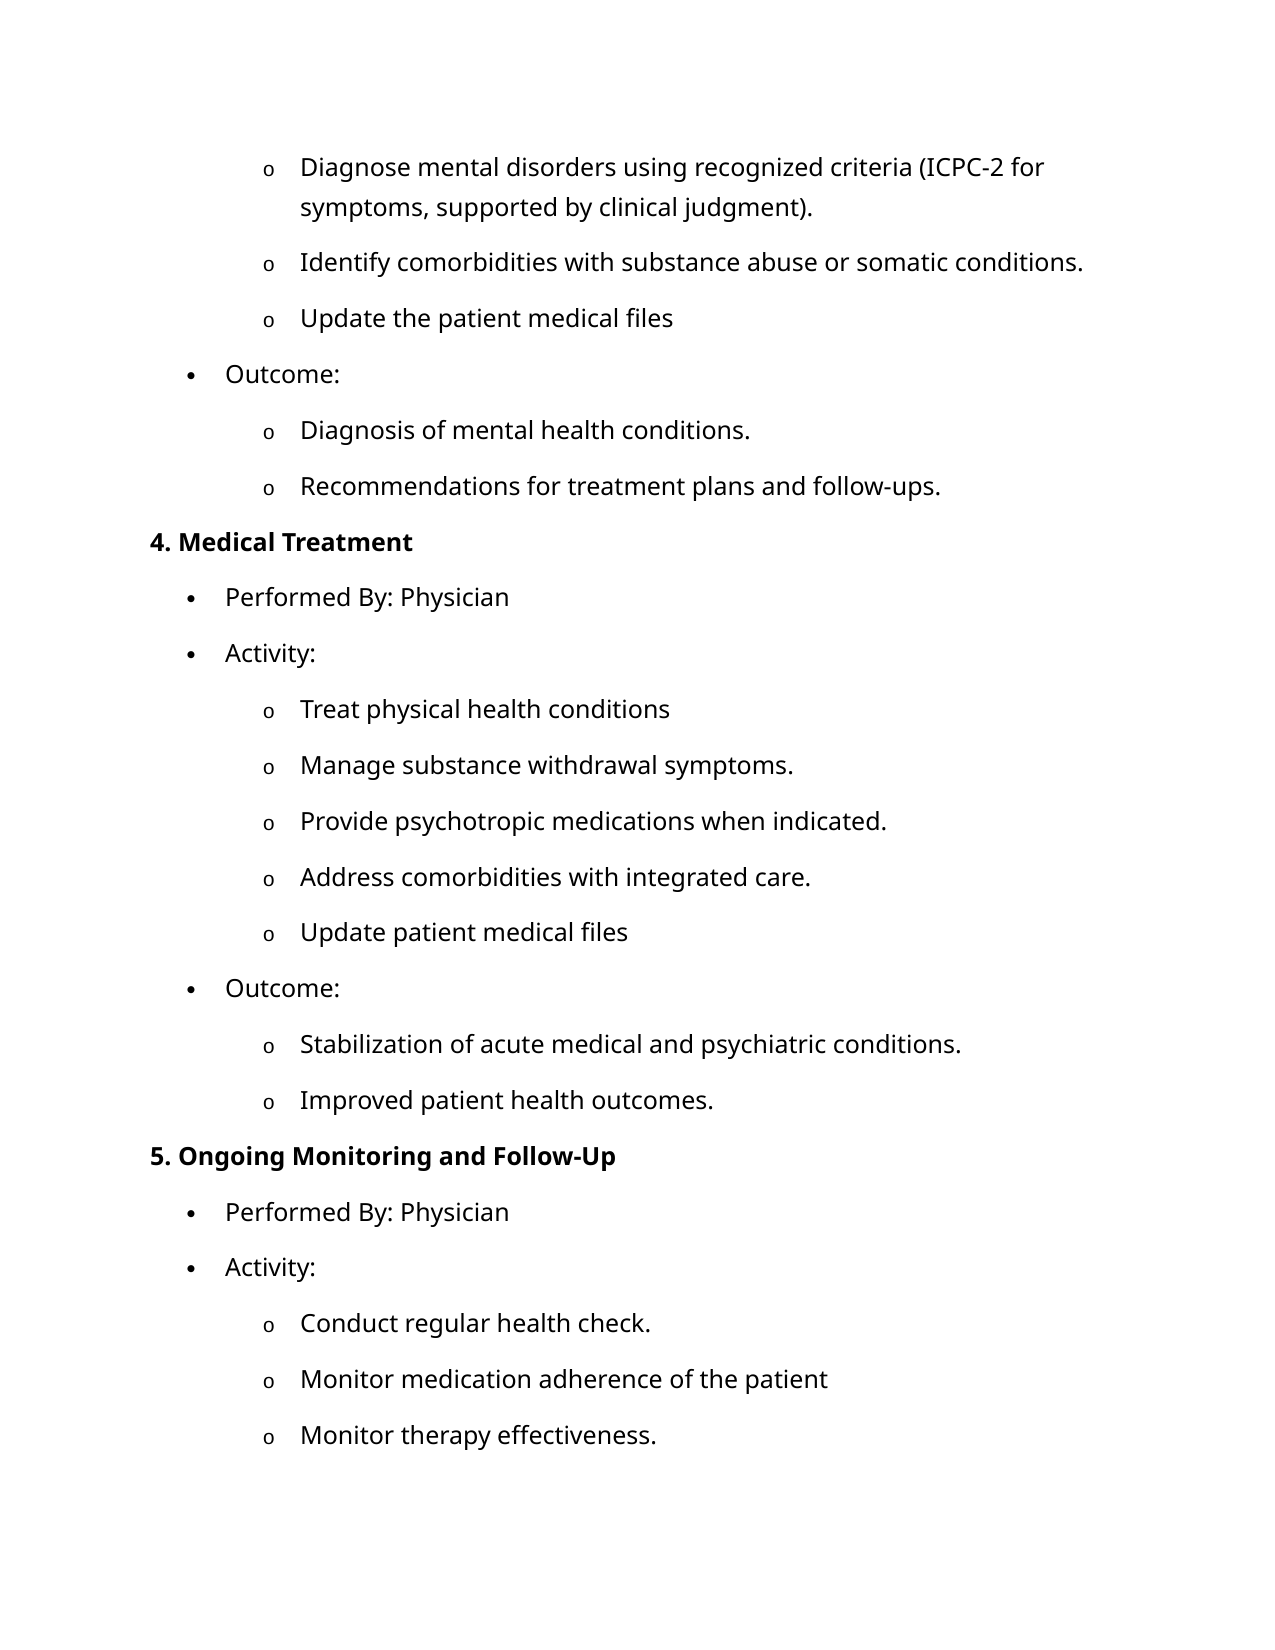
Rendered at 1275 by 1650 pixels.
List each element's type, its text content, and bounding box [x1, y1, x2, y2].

list Activity: [187, 1250, 1125, 1284]
list Manage substance withdrawal symptoms. [262, 747, 1125, 782]
list Diagnose mental disorders using recognized criteria (ICPC-2 for symptoms, supported by clinical judgment). [262, 150, 1125, 223]
list Outcome: [187, 971, 1125, 1005]
list Provide psychotropic medications when indicated. [262, 803, 1125, 837]
list Update the patient medical files [262, 301, 1125, 335]
list Monitor therapy effectiveness. [262, 1417, 1125, 1452]
list Performed By: Physician [187, 580, 1125, 614]
text 5. Ongoing Monitoring and Follow-Up [150, 1138, 1125, 1172]
list Identify comorbidities with substance abuse or somatic conditions. [262, 245, 1125, 279]
list Recommendations for treatment plans and follow-ups. [262, 468, 1125, 502]
list Update patient medical files [262, 915, 1125, 949]
list Improved patient health outcomes. [262, 1082, 1125, 1117]
list Diagnosis of mental health conditions. [262, 412, 1125, 447]
list Address comorbidities with integrated care. [262, 859, 1125, 893]
list Monitor medication adherence of the patient [262, 1362, 1125, 1396]
list Stabilization of acute medical and psychiatric conditions. [262, 1027, 1125, 1061]
list Conduct regular health check. [262, 1306, 1125, 1340]
list Outcome: [187, 357, 1125, 391]
list Performed By: Physician [187, 1194, 1125, 1228]
list Treat physical health conditions [262, 692, 1125, 726]
list Activity: [187, 636, 1125, 670]
text 4. Medical Treatment [150, 524, 1125, 558]
